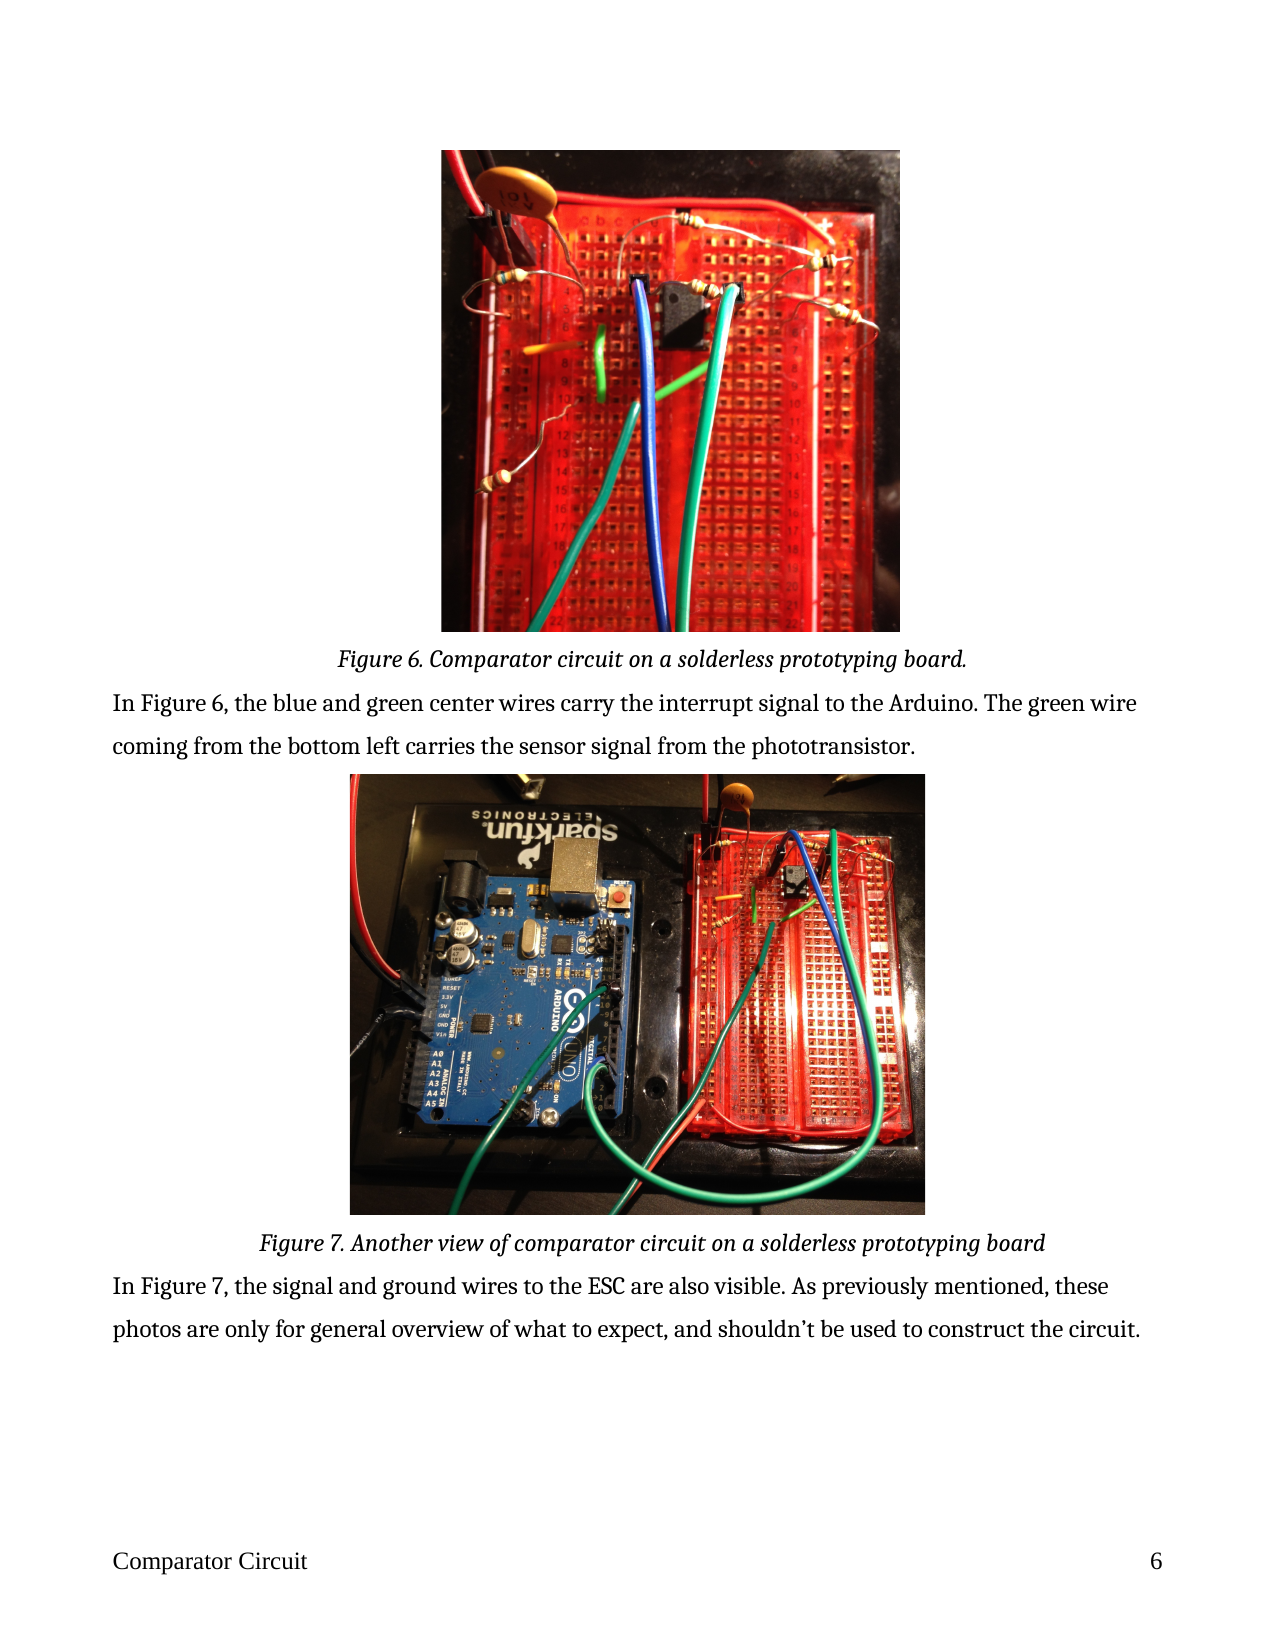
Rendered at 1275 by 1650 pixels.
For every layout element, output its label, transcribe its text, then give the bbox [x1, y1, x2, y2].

text In Figure 7, the signal and ground wires to the ESC are also visible. As previously mentioned, these photos are only for general overview of what to expect, and shouldn’t be used to construct the circuit. [112, 1272, 1162, 1344]
text Figure 6. Comparator circuit on a solderless prototyping board. [142, 645, 1162, 674]
text In Figure 6, the blue and green center wires carry the interrupt signal to the Arduino. The green wire coming from the bottom left carries the sensor signal from the phototransistor. [112, 688, 1162, 760]
picture [349, 774, 926, 1215]
text Figure 7. Another view of comparator circuit on a solderless prototyping board [142, 1229, 1162, 1257]
picture [441, 150, 900, 632]
